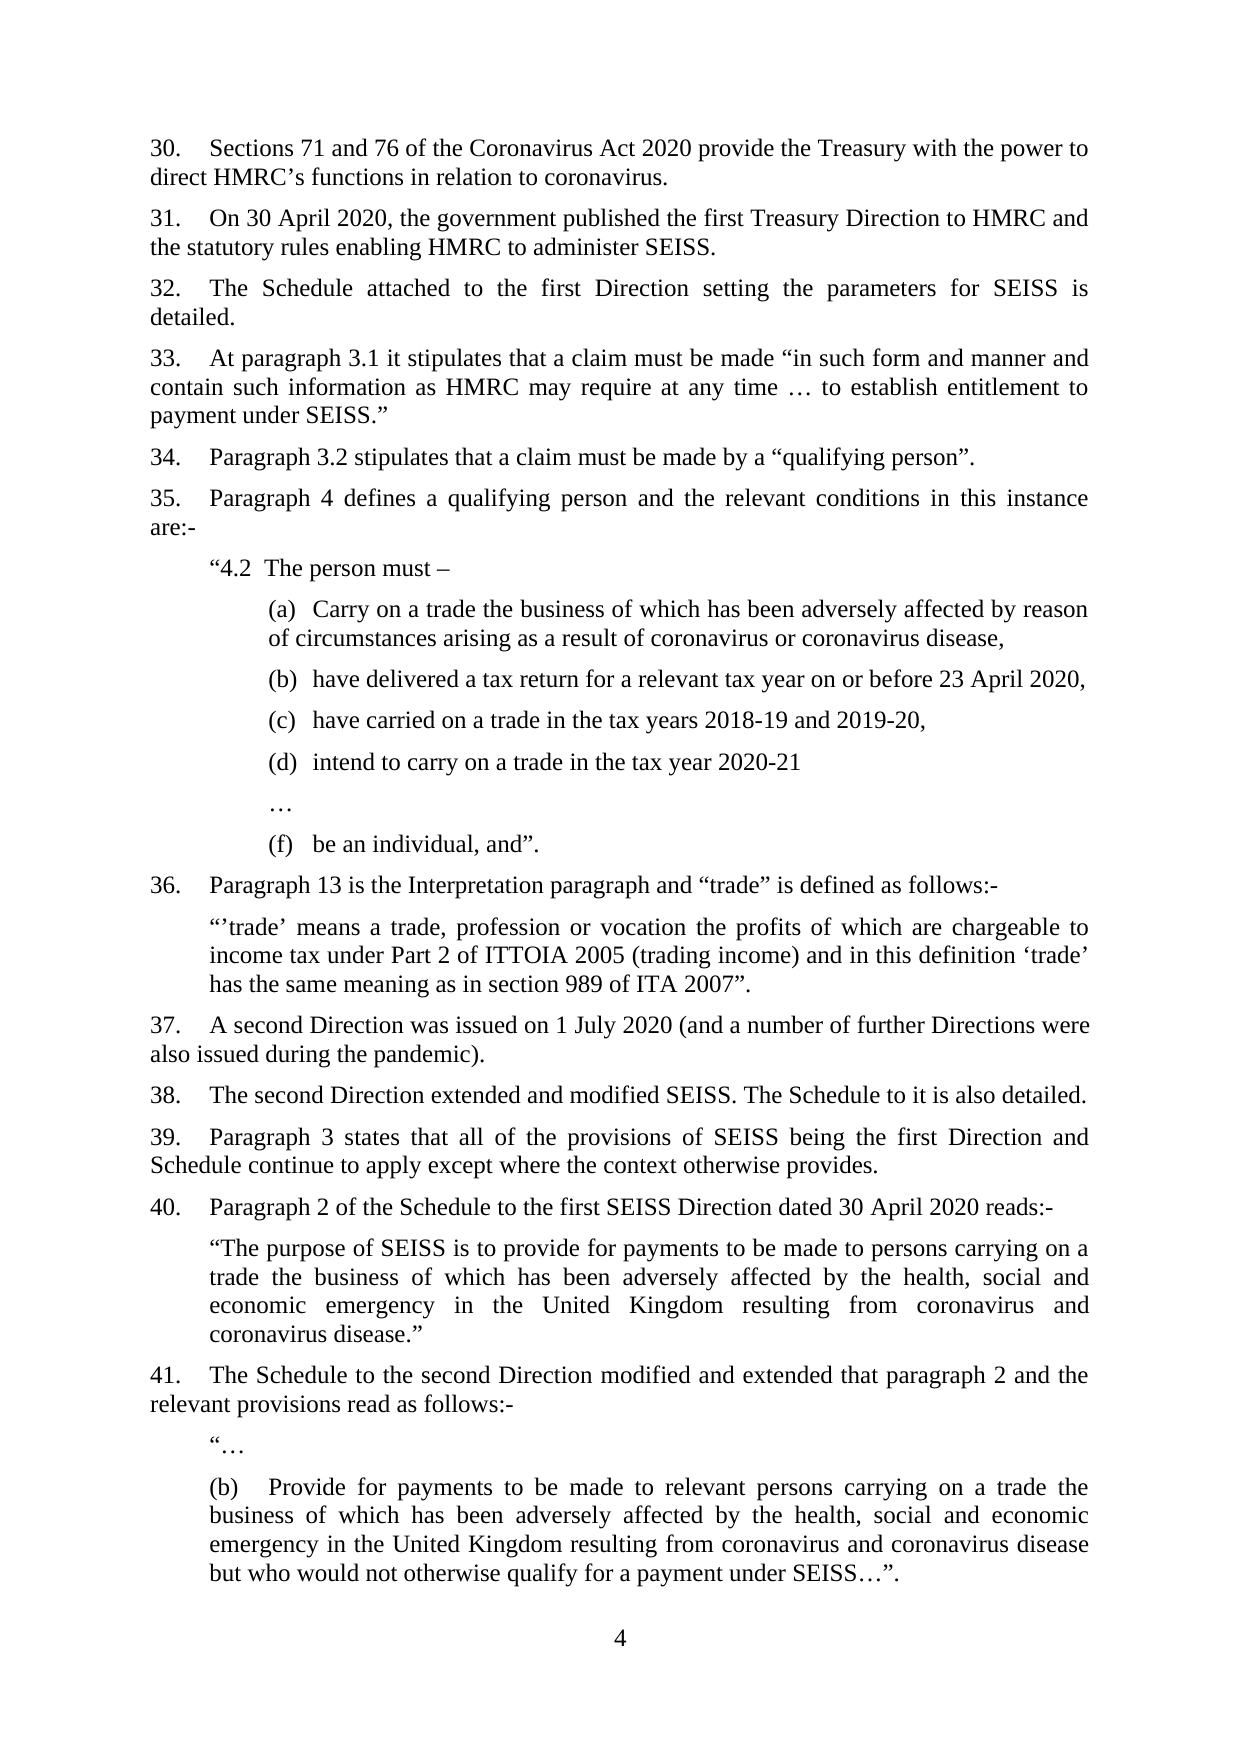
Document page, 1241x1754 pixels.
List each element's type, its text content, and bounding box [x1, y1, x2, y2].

text intend to carry on a trade in the tax year 2020-21 [268, 747, 1090, 775]
text On 30 April 2020, the government published the first Treasury Direction to HMRC and the statutory rules enabling HMRC to administer SEISS. [150, 203, 1090, 260]
text Paragraph 2 of the Schedule to the first SEISS Direction dated 30 April 2020 reads:- [150, 1192, 1090, 1220]
text Sections 71 and 76 of the Coronavirus Act 2020 provide the Treasury with the power to direct HMRC’s functions in relation to coronavirus. [150, 133, 1090, 190]
list … [268, 788, 1090, 817]
list Paragraph 13 is the Interpretation paragraph and “trade” is defined as follows:- [150, 870, 1090, 899]
list (b) Provide for payments to be made to relevant persons carrying on a trade the business of which has been adversely affected by the health, social and economic emergency in the United Kingdom resulting from coronavirus and coronavirus disease but who would not otherwise qualify for a payment under SEISS…”. [150, 1472, 1090, 1587]
text Carry on a trade the business of which has been adversely affected by reason of circumstances arising as a result of coronavirus or coronavirus disease, [268, 594, 1090, 652]
list “4.2 The person must – [150, 553, 1090, 582]
text Paragraph 3 states that all of the provisions of SEISS being the first Direction and Schedule continue to apply except where the context otherwise provides. [150, 1122, 1090, 1179]
text Paragraph 4 defines a qualifying person and the relevant conditions in this instance are:- [150, 483, 1090, 540]
text The Schedule attached to the first Direction setting the parameters for SEISS is detailed. [150, 273, 1090, 330]
list be an individual, and”. [268, 829, 1090, 858]
list “… [150, 1430, 1090, 1459]
list “’trade’ means a trade, profession or vocation the profits of which are chargeable to income tax under Part 2 of ITTOIA 2005 (trading income) and in this definition ‘trade’ has the same meaning as in section 989 of ITA 2007”. [150, 912, 1090, 998]
text have delivered a tax return for a relevant tax year on or before 23 April 2020, [268, 664, 1090, 693]
text The second Direction extended and modified SEISS. The Schedule to it is also detailed. [150, 1080, 1090, 1109]
text At paragraph 3.1 it stipulates that a claim must be made “in such form and manner and contain such information as HMRC may require at any time … to establish entitlement to payment under SEISS.” [150, 343, 1090, 429]
text have carried on a trade in the tax years 2018-19 and 2019-20, [268, 705, 1090, 734]
list “The purpose of SEISS is to provide for payments to be made to persons carrying on a trade the business of which has been adversely affected by the health, social and economic emergency in the United Kingdom resulting from coronavirus and coronavirus disease.” [150, 1233, 1090, 1348]
text A second Direction was issued on 1 July 2020 (and a number of further Directions were also issued during the pandemic). [150, 1010, 1090, 1068]
text The Schedule to the second Direction modified and extended that paragraph 2 and the relevant provisions read as follows:- [150, 1360, 1090, 1418]
text Paragraph 3.2 stipulates that a claim must be made by a “qualifying person”. [150, 442, 1090, 470]
